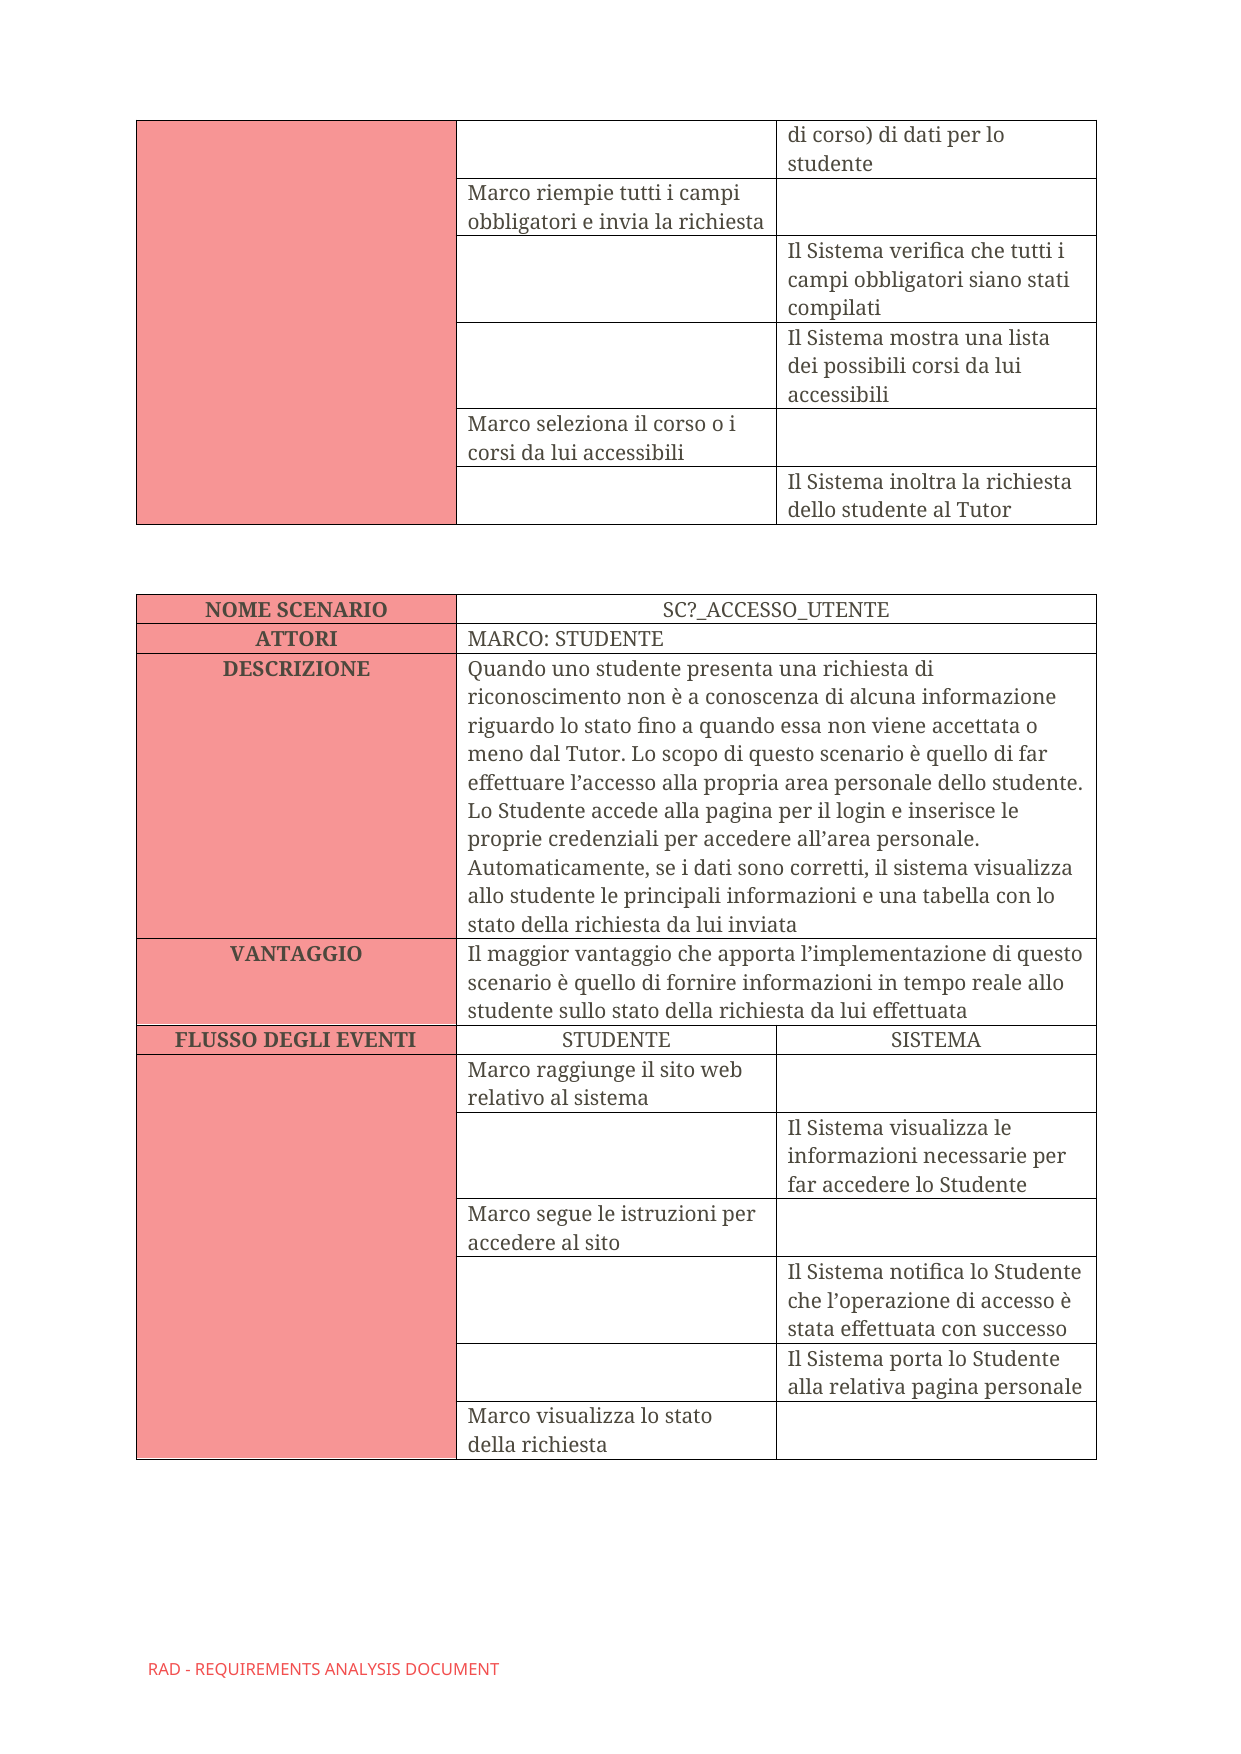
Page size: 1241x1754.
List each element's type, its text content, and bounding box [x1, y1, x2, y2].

table_cell [457, 323, 776, 408]
table_cell [777, 179, 1096, 235]
table_cell Il Sistema verifica che tutti i campi obbligatori siano stati compilati [777, 236, 1096, 322]
table_cell Il maggior vantaggio che apporta l’implementazione di questo scenario è quello di fornire informazioni in tempo reale allo studente sullo stato della richiesta da lui effettuata [457, 939, 1096, 1024]
table_cell [777, 1199, 1096, 1256]
table_cell [457, 1113, 776, 1198]
table_cell DESCRIZIONE [137, 654, 456, 938]
table_cell Marco riempie tutti i campi obbligatori e invia la richiesta [457, 179, 776, 235]
table_cell Marco segue le istruzioni per accedere al sito [457, 1199, 776, 1256]
table_cell [137, 1055, 456, 1458]
table_cell [777, 409, 1096, 466]
table_cell Marco visualizza lo stato della richiesta [457, 1402, 776, 1458]
table_cell MARCO: STUDENTE [457, 624, 1096, 653]
table_cell Il Sistema porta lo Studente alla relativa pagina personale [777, 1344, 1096, 1401]
table_cell STUDENTE [457, 1026, 776, 1054]
table_cell [457, 121, 776, 177]
table_cell Il Sistema mostra una lista dei possibili corsi da lui accessibili [777, 323, 1096, 408]
table_cell [777, 1055, 1096, 1112]
table_cell [457, 1257, 776, 1343]
table_cell [457, 467, 776, 524]
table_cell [777, 121, 1096, 177]
table_cell [777, 1402, 1096, 1458]
table_cell VANTAGGIO [137, 939, 456, 1024]
table_cell [457, 1344, 776, 1401]
table_cell Quando uno studente presenta una richiesta di riconoscimento non è a conoscenza di alcuna informazione riguardo lo stato fino a quando essa non viene accettata o meno dal Tutor. Lo scopo di questo scenario è quello di far effettuare l’accesso alla propria area personale dello studente. Lo Studente accede alla pagina per il login e inserisce le proprie credenziali per accedere all’area personale. Automaticamente, se i dati sono corretti, il sistema visualizza allo studente le principali informazioni e una tabella con lo stato della richiesta da lui inviata [457, 654, 1096, 938]
table_cell [457, 236, 776, 322]
table_cell Il Sistema notifica lo Studente che l’operazione di accesso è stata effettuata con successo [777, 1257, 1096, 1343]
table_cell SISTEMA [777, 1026, 1096, 1054]
table_header SC?_ACCESSO_UTENTE [457, 595, 1096, 623]
table_cell Marco seleziona il corso o i corsi da lui accessibili [457, 409, 776, 466]
table_cell Marco raggiunge il sito web relativo al sistema [457, 1055, 776, 1112]
table_cell Il Sistema inoltra la richiesta dello studente al Tutor [777, 467, 1096, 524]
table_cell ATTORI [137, 624, 456, 653]
table_cell FLUSSO DEGLI EVENTI [137, 1026, 456, 1054]
table_cell Il Sistema visualizza le informazioni necessarie per far accedere lo Studente [777, 1113, 1096, 1198]
table_header NOME SCENARIO [137, 595, 456, 623]
